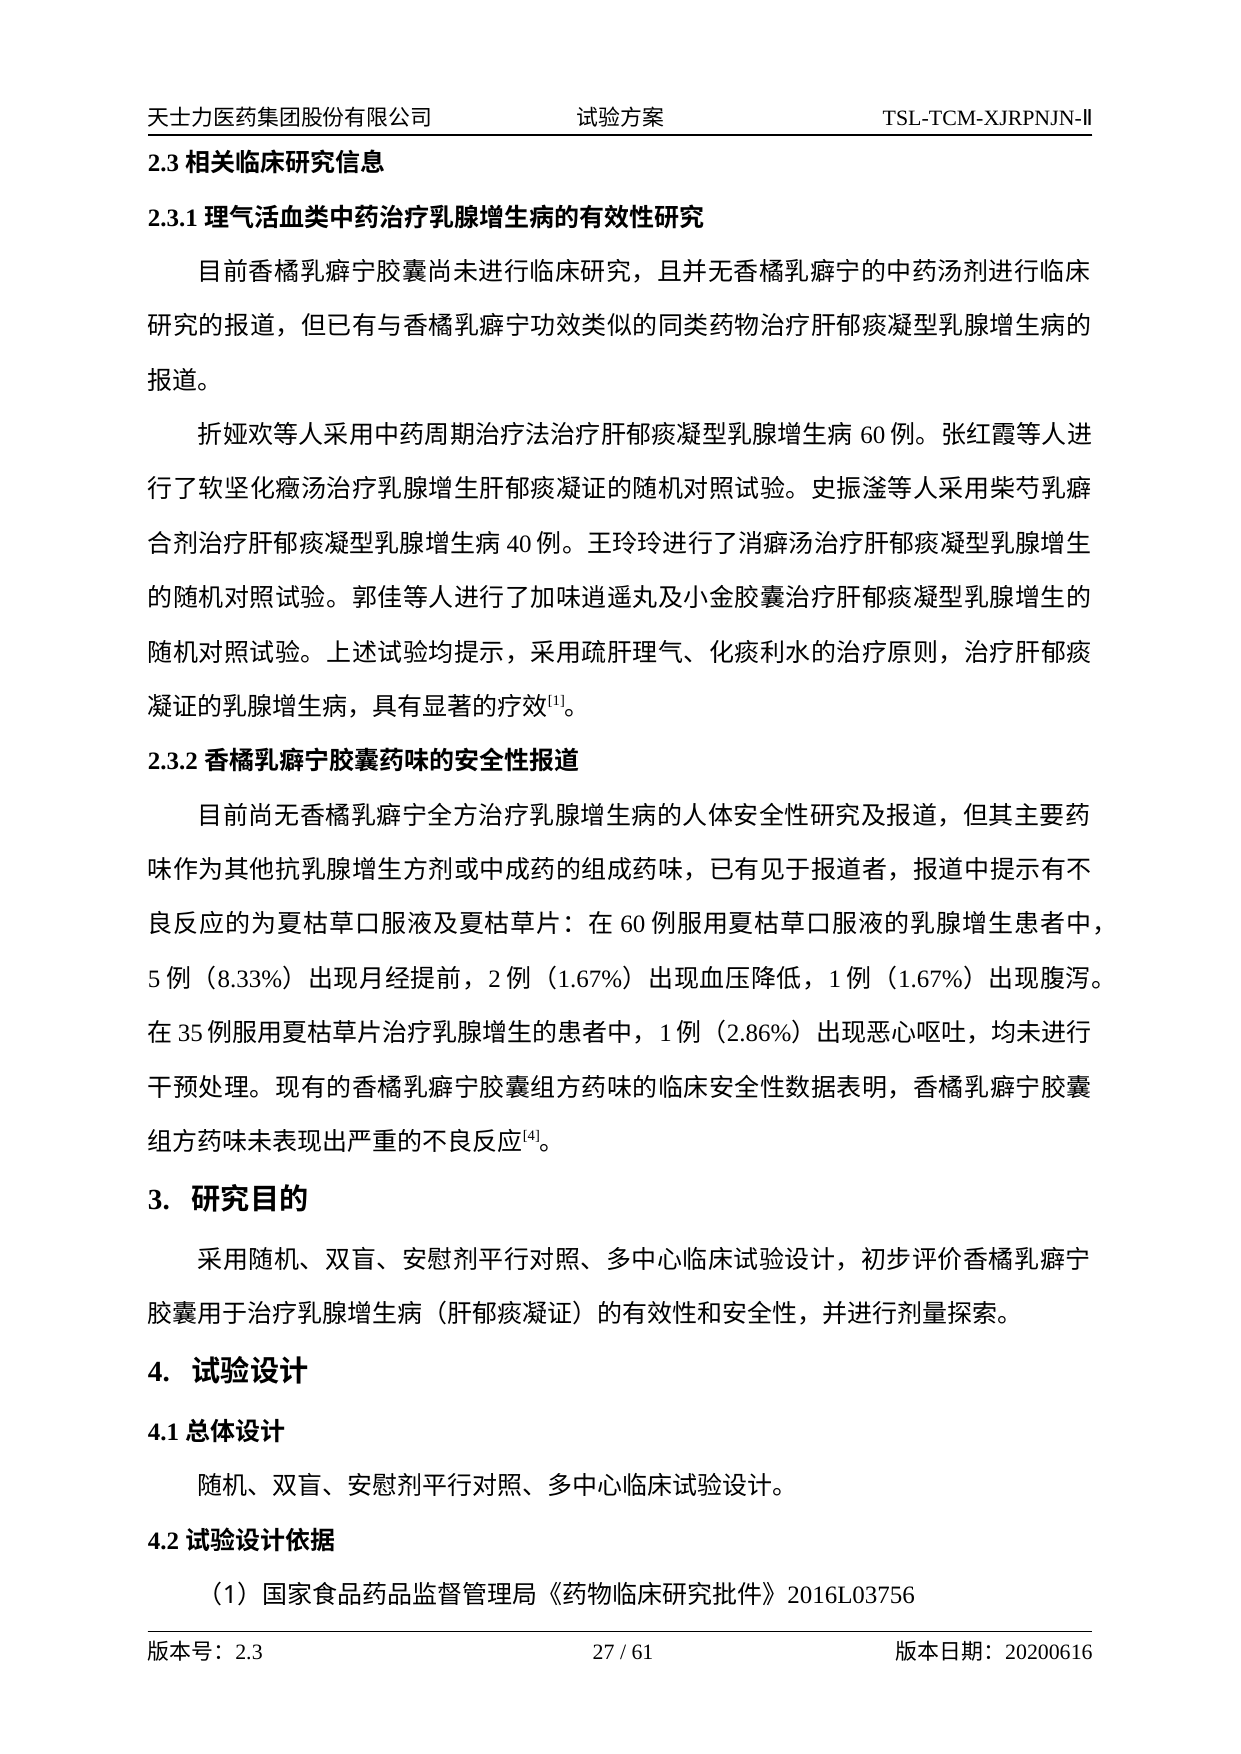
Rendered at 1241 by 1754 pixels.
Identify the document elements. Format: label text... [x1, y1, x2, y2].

text 随机、双盲、安慰剂平行对照、多中心临床试验设计。 [148, 1466, 1092, 1502]
text 折娅欢等人采用中药周期治疗法治疗肝郁痰凝型乳腺增生病60例。张红霞等人进行了软坚化癥汤治疗乳腺增生肝郁痰凝证的随机对照试验。史振滏等人采用柴芍乳癖合剂治疗肝郁痰凝型乳腺增生病40例。王玲玲进行了消癖汤治疗肝郁痰凝型乳腺增生的随机对照试验。郭佳等人进行了加味逍遥丸及小金胶囊治疗肝郁痰凝型乳腺增生的随机对照试验。上述试验均提示，采用疏肝理气、化痰利水的治疗原则，治疗肝郁痰凝证的乳腺增生病，具有显著的疗效[1]。 [148, 414, 1092, 723]
text 2.3.2 香橘乳癖宁胶囊药味的安全性报道 [148, 741, 1092, 777]
text 目前尚无香橘乳癖宁全方治疗乳腺增生病的人体安全性研究及报道，但其主要药味作为其他抗乳腺增生方剂或中成药的组成药味，已有见于报道者，报道中提示有不良反应的为夏枯草口服液及夏枯草片：在60例服用夏枯草口服液的乳腺增生患者中，5例（8.33%）出现月经提前，2例（1.67%）出现血压降低，1例（1.67%）出现腹泻。在35例服用夏枯草片治疗乳腺增生的患者中，1例（2.86%）出现恶心呕吐，均未进行干预处理。现有的香橘乳癖宁胶囊组方药味的临床安全性数据表明，香橘乳癖宁胶囊组方药味未表现出严重的不良反应[4]。 [148, 795, 1092, 1158]
list 研究目的 [148, 1176, 1092, 1218]
text 4.2 试验设计依据 [148, 1520, 1092, 1556]
text 4.1 总体设计 [148, 1411, 1092, 1448]
text 2.3.1 理气活血类中药治疗乳腺增生病的有效性研究 [148, 197, 1092, 233]
text （1）国家食品药品监督管理局《药物临床研究批件》2016L03756 [148, 1574, 1092, 1611]
text 目前香橘乳癖宁胶囊尚未进行临床研究，且并无香橘乳癖宁的中药汤剂进行临床研究的报道，但已有与香橘乳癖宁功效类似的同类药物治疗肝郁痰凝型乳腺增生病的报道。 [148, 251, 1092, 396]
list 试验设计 [148, 1348, 1092, 1390]
text 2.3 相关临床研究信息 [148, 143, 1092, 179]
text 采用随机、双盲、安慰剂平行对照、多中心临床试验设计，初步评价香橘乳癖宁胶囊用于治疗乳腺增生病（肝郁痰凝证）的有效性和安全性，并进行剂量探索。 [148, 1239, 1092, 1330]
